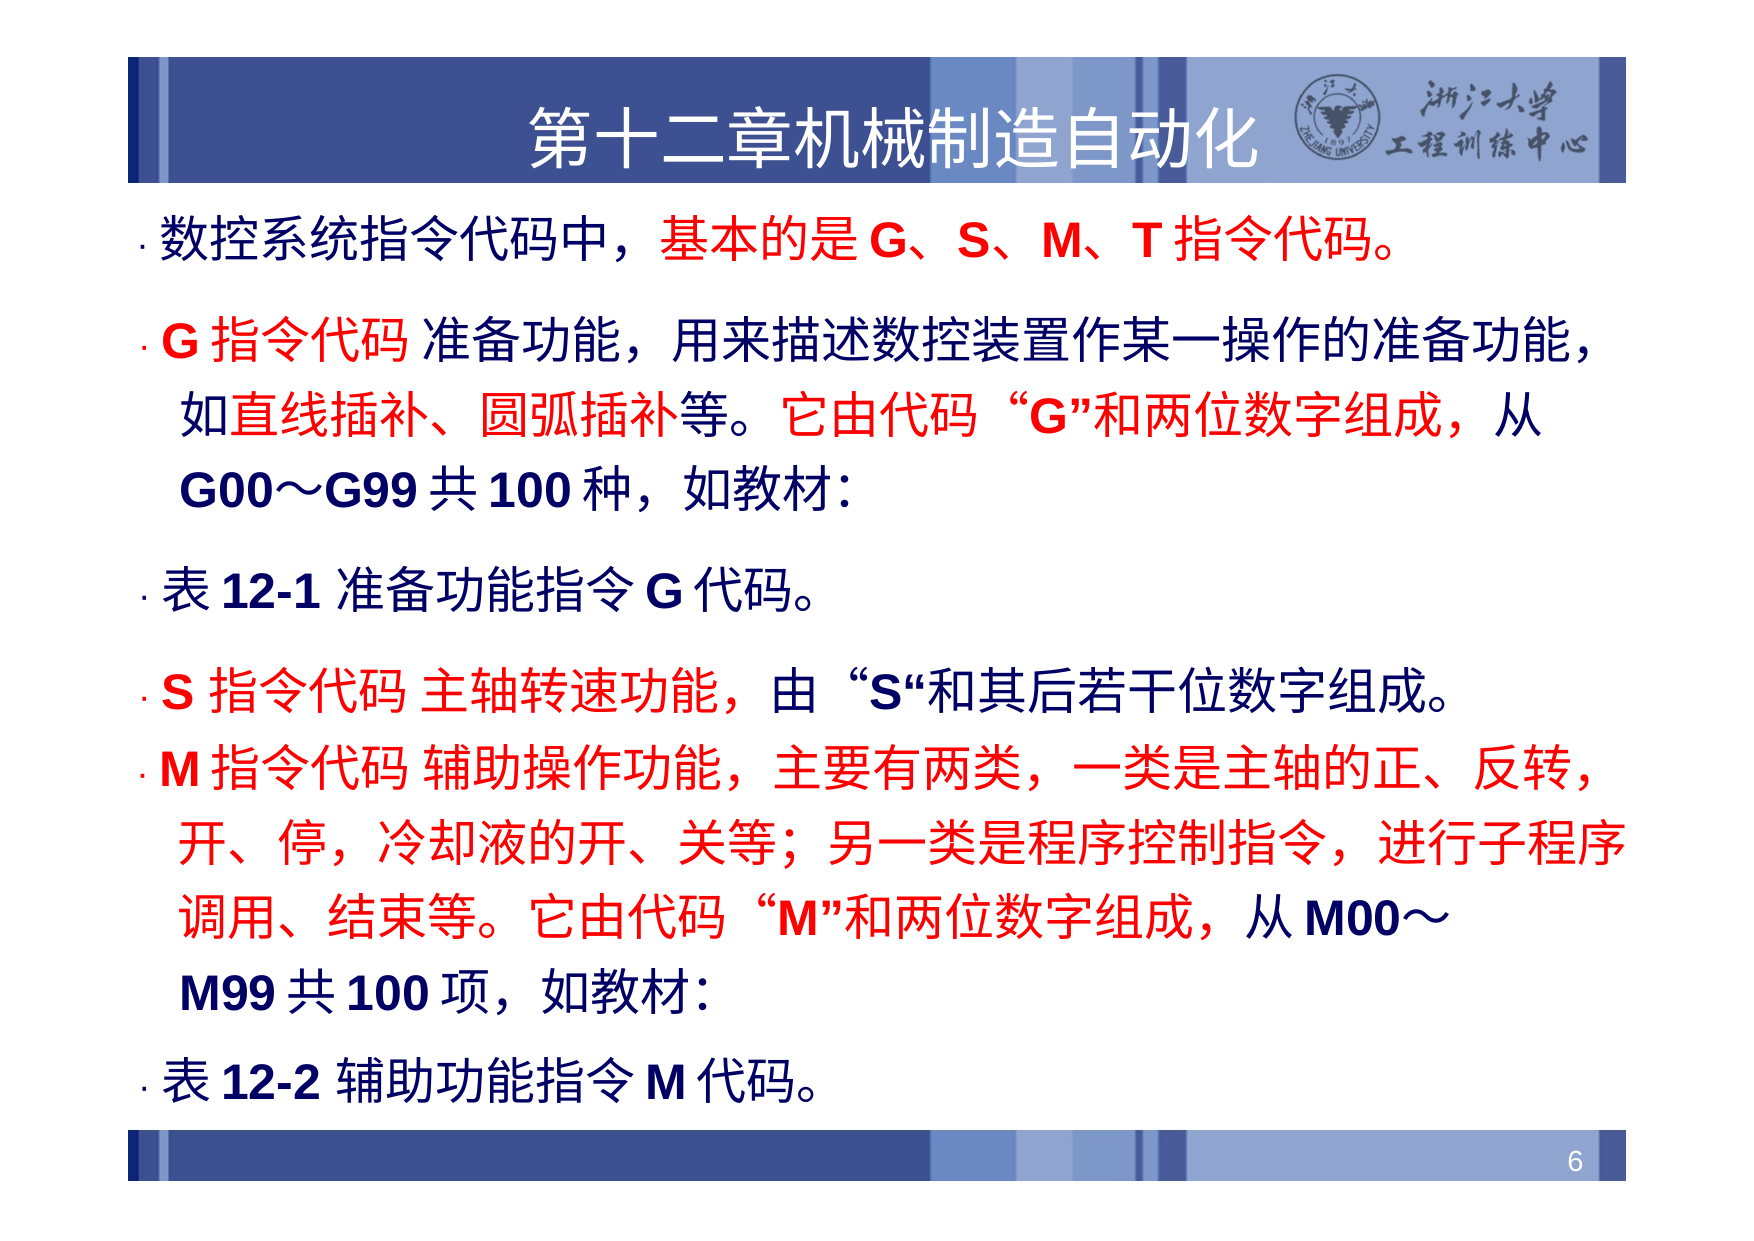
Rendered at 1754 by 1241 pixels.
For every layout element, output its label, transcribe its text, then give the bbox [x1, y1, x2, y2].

text · 表12-1 准备功能指令G代码。 [138, 551, 1638, 623]
picture [128, 57, 1626, 192]
picture [128, 1129, 1626, 1181]
text · 数控系统指令代码中，基本的是G、S、M、T指令代码。 [136, 192, 1638, 271]
text · M指令代码 辅助操作功能，主要有两类，一类是主轴的正、反转，开、停，冷却液的开、关等；另一类是程序控制指令，进行子程序调用、结束等。它由代码“M”和两位数字组成，从M00～ [136, 729, 1638, 950]
text · S 指令代码 主轴转速功能，由“S“和其后若干位数字组成。 [138, 652, 1638, 724]
text · 表12-2 辅助功能指令M代码。 [138, 1042, 1638, 1114]
text M99共100项，如教材： [179, 952, 1638, 1025]
text · G指令代码 准备功能，用来描述数控装置作某一操作的准备功能，如直线插补、圆弧插补等。它由代码“G”和两位数字组成，从G00～G99共100种，如教材： [138, 301, 1638, 522]
